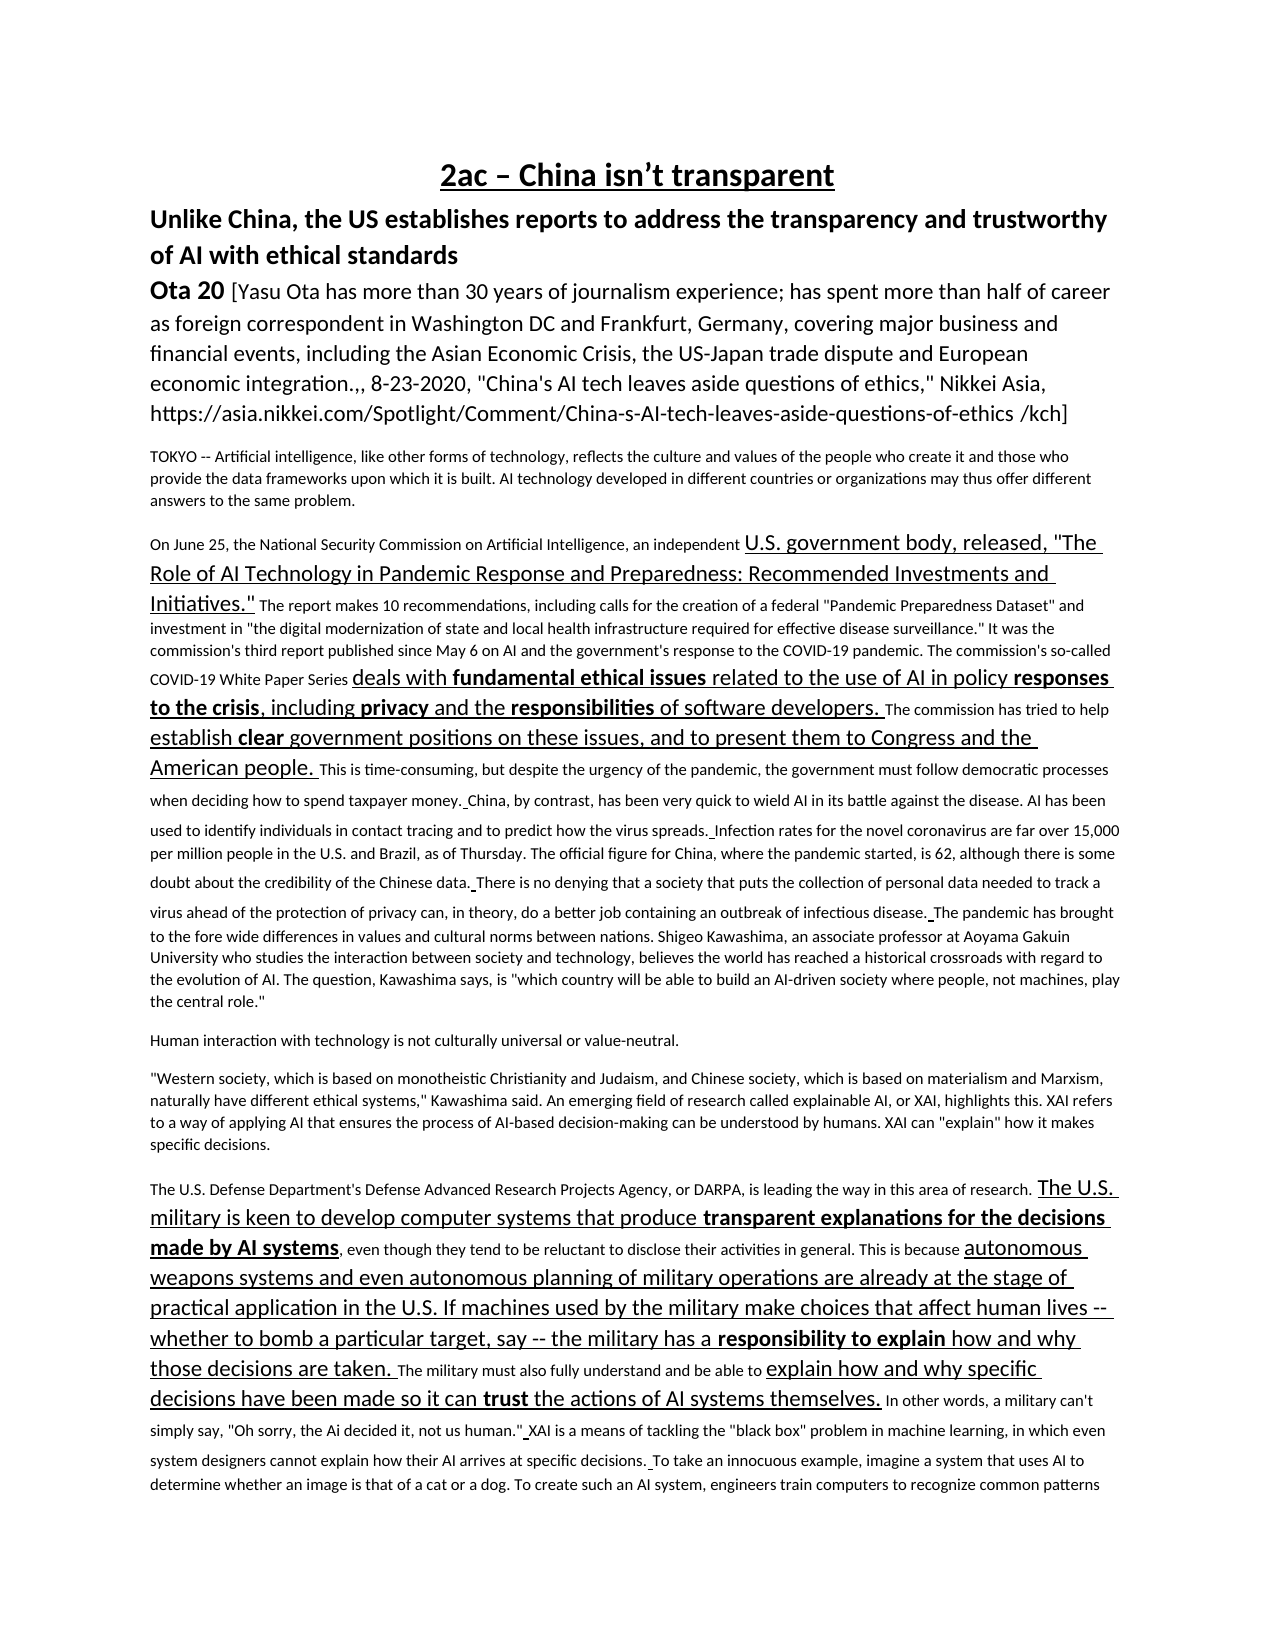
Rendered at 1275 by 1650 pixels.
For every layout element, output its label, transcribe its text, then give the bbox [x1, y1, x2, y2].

text Ota 20 [Yasu Ota has more than 30 years of journalism experience; has spent more than half of career as foreign correspondent in Washington DC and Frankfurt, Germany, covering major business and financial events, including the Asian Economic Crisis, the US-Japan trade dispute and European economic integration.,, 8-23-2020, "China's AI tech leaves aside questions of ethics," Nikkei Asia, https://asia.nikkei.com/Spotlight/Comment/China-s-AI-tech-leaves-aside-questions-of-ethics /kch] [150, 273, 1125, 427]
text Human interaction with technology is not culturally universal or value-neutral. [150, 1030, 1125, 1050]
subtitle Unlike China, the US establishes reports to address the transparency and trustworthy of AI with ethical standards [150, 202, 1125, 271]
text On June 25, the National Security Commission on Artificial Intelligence, an independent U.S. government body, released, "The Role of AI Technology in Pandemic Response and Preparedness: Recommended Investments and Initiatives." The report makes 10 recommendations, including calls for the creation of a federal "Pandemic Preparedness Dataset" and investment in "the digital modernization of state and local health infrastructure required for effective disease surveillance." It was the commission's third report published since May 6 on AI and the government's response to the COVID-19 pandemic. The commission's so-called COVID-19 White Paper Series deals with fundamental ethical issues related to the use of AI in policy responses to the crisis, including privacy and the responsibilities of software developers. The commission has tried to help establish clear government positions on these issues, and to present them to Congress and the American people. This is time-consuming, but despite the urgency of the pandemic, the government must follow democratic processes when deciding how to spend taxpayer money. China, by contrast, has been very quick to wield AI in its battle against the disease. AI has been used to identify individuals in contact tracing and to predict how the virus spreads. Infection rates for the novel coronavirus are far over 15,000 per million people in the U.S. and Brazil, as of Thursday. The official figure for China, where the pandemic started, is 62, although there is some doubt about the credibility of the Chinese data. There is no denying that a society that puts the collection of personal data needed to track a virus ahead of the protection of privacy can, in theory, do a better job containing an outbreak of infectious disease. The pandemic has brought to the fore wide differences in values and cultural norms between nations. Shigeo Kawashima, an associate professor at Aoyama Gakuin University who studies the interaction between society and technology, believes the world has reached a historical crossroads with regard to the evolution of AI. The question, Kawashima says, is "which country will be able to build an AI-driven society where people, not machines, play the central role." [150, 528, 1125, 1012]
subtitle 2ac – China isn’t transparent [150, 154, 1125, 195]
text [150, 1173, 1125, 1494]
text TOKYO -- Artificial intelligence, like other forms of technology, reflects the culture and values of the people who create it and those who provide the data frameworks upon which it is built. AI technology developed in different countries or organizations may thus offer different answers to the same problem. [150, 446, 1125, 510]
text "Western society, which is based on monotheistic Christianity and Judaism, and Chinese society, which is based on materialism and Marxism, naturally have different ethical systems," Kawashima said. An emerging field of research called explainable AI, or XAI, highlights this. XAI refers to a way of applying AI that ensures the process of AI-based decision-making can be understood by humans. XAI can "explain" how it makes specific decisions. [150, 1068, 1125, 1154]
